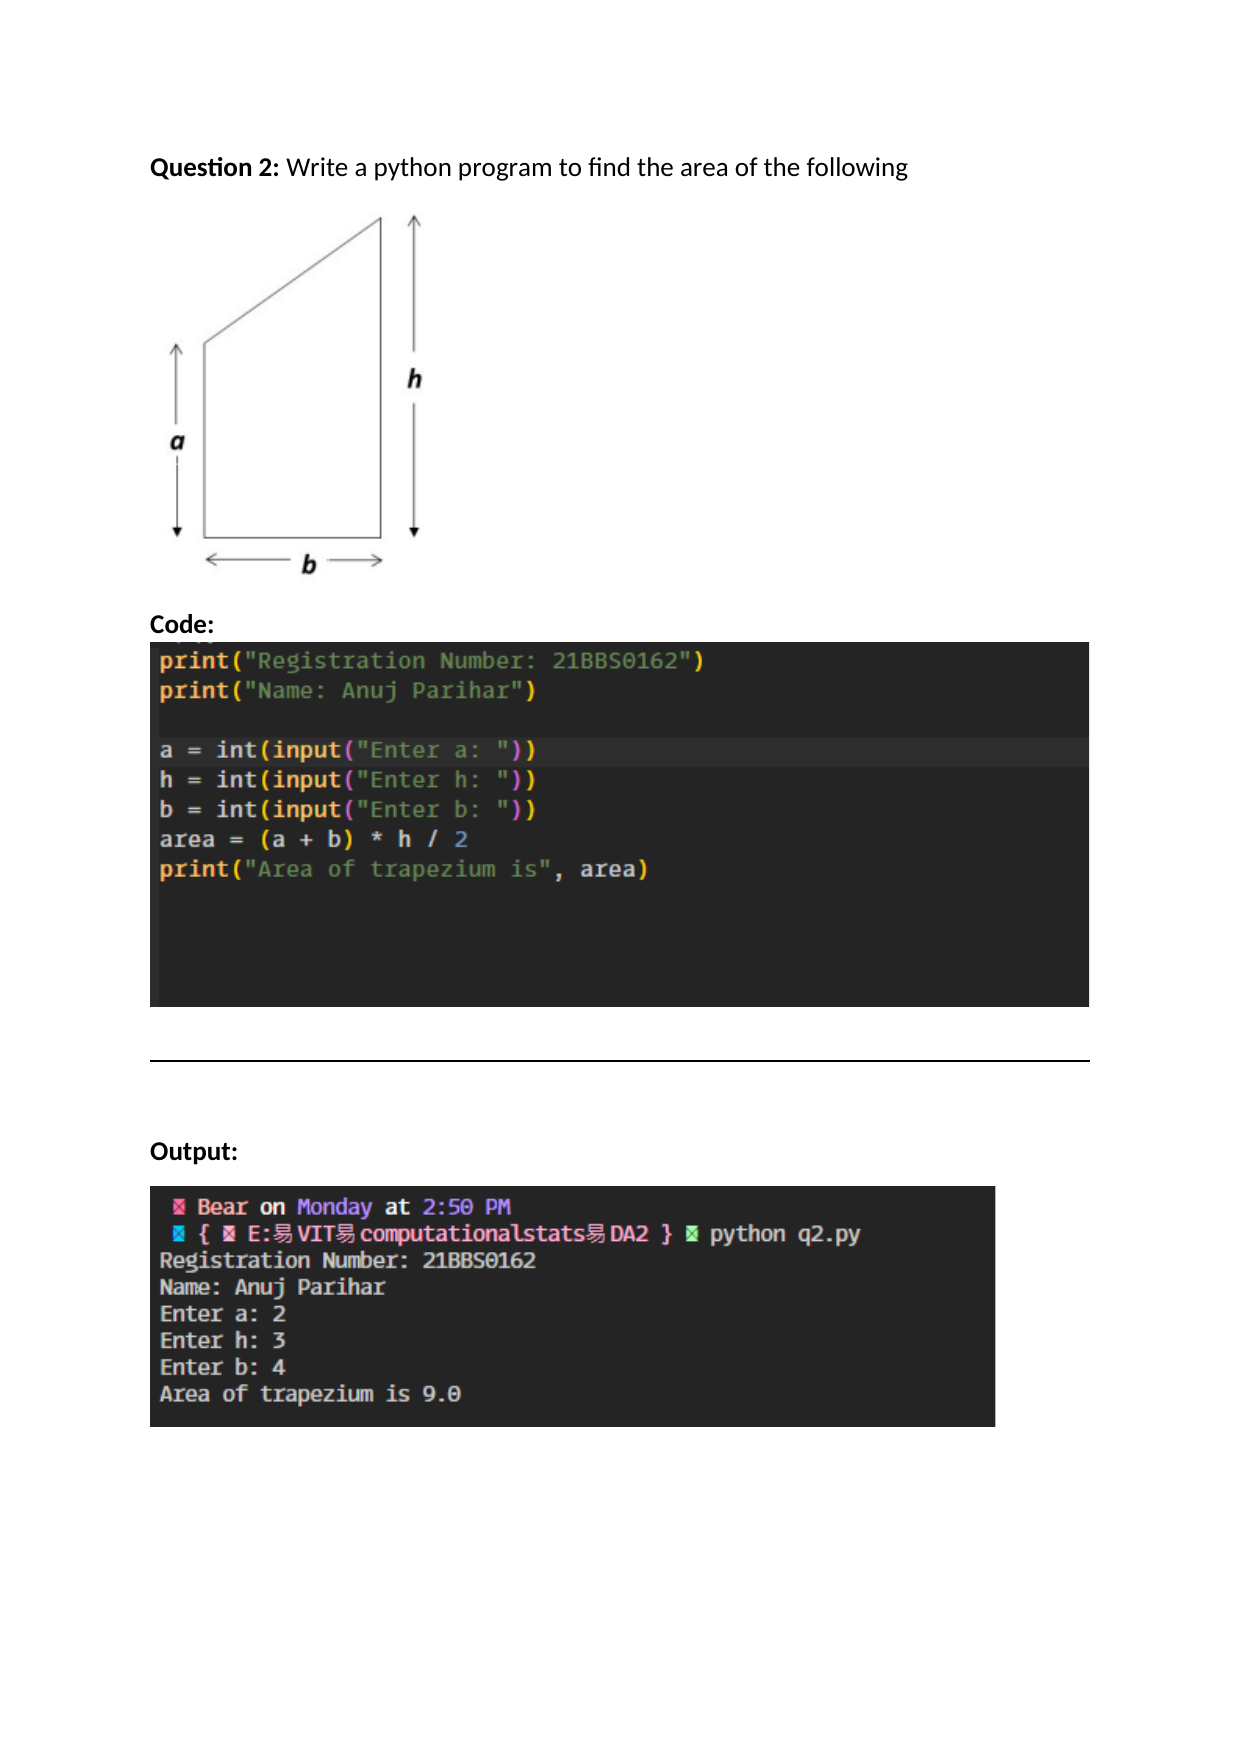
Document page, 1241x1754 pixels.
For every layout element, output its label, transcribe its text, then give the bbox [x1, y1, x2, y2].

text Code: [150, 607, 1090, 642]
text Output: [150, 1134, 1090, 1167]
picture [150, 1186, 996, 1427]
picture [150, 642, 1090, 1007]
picture [150, 185, 485, 589]
